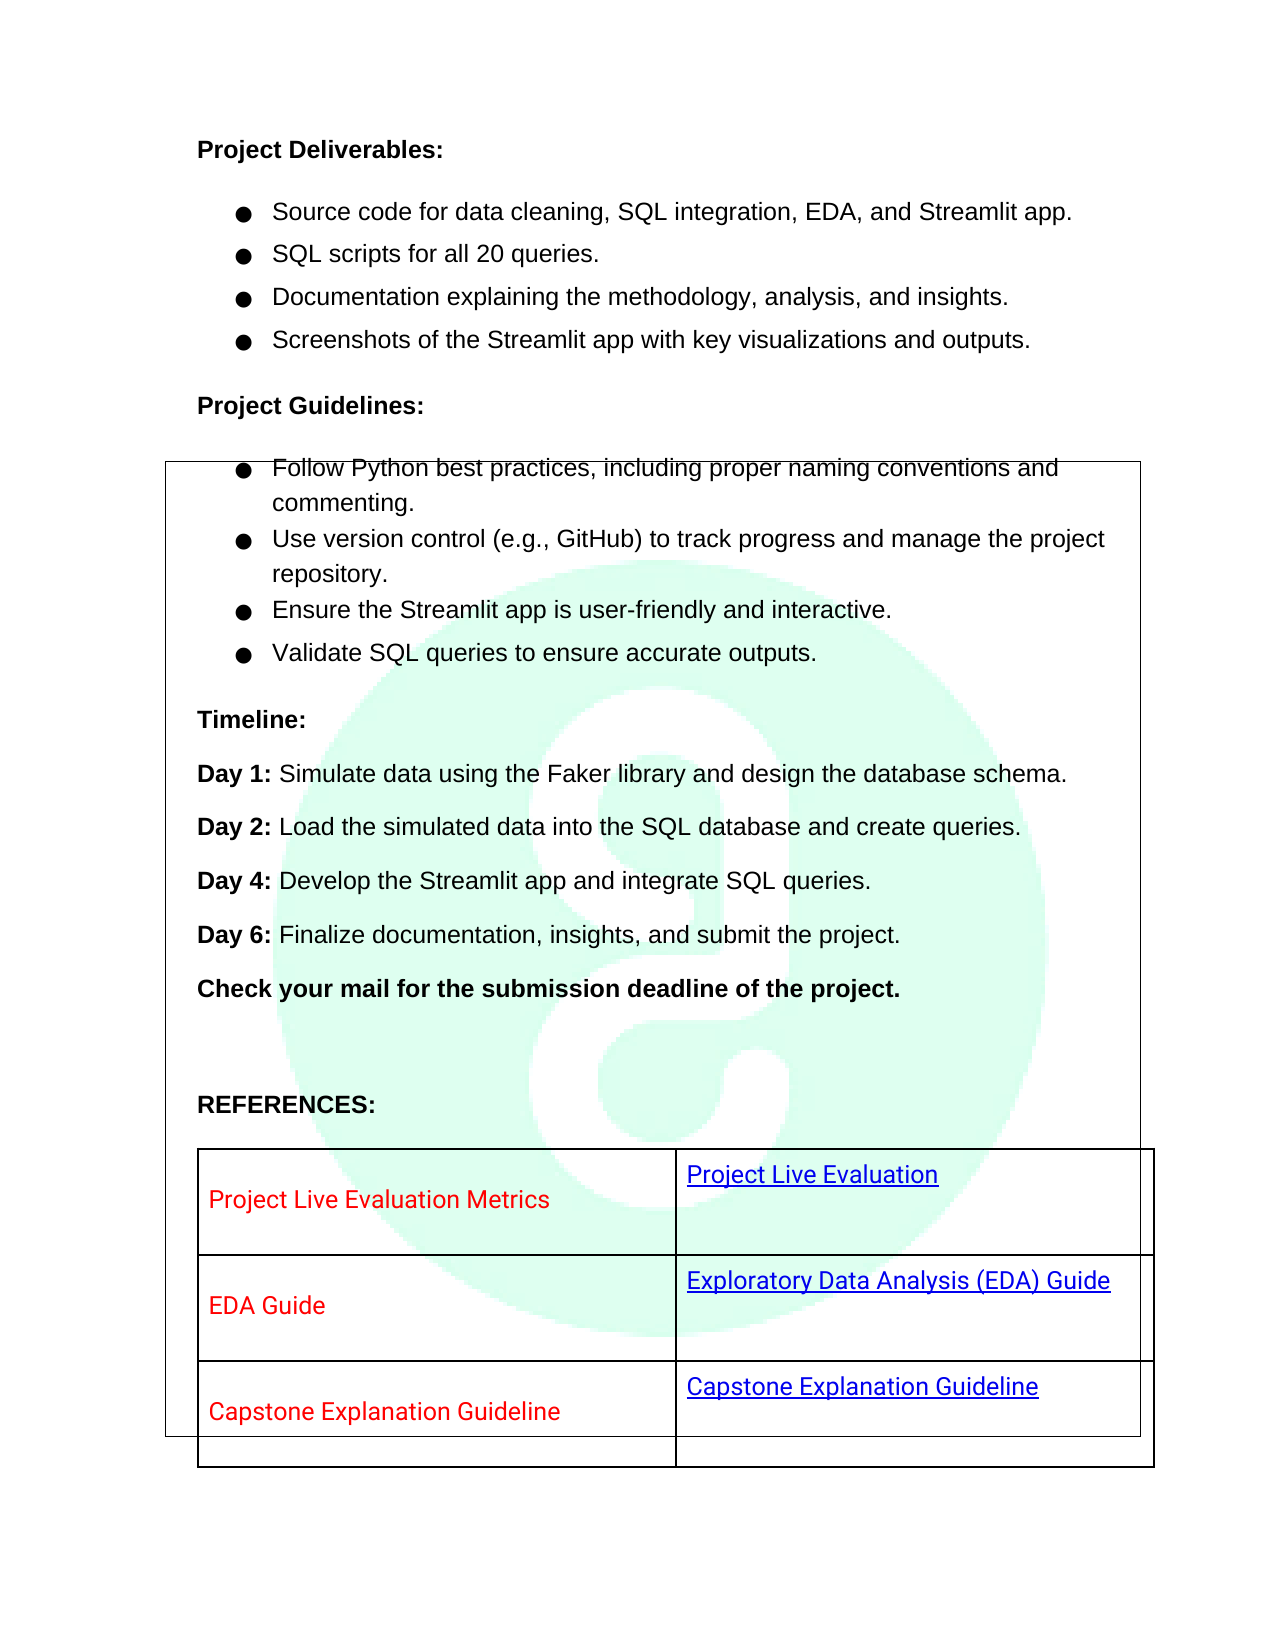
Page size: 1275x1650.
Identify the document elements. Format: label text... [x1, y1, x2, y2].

table_header Project Live Evaluation [677, 1150, 1153, 1254]
table_cell Exploratory Data Analysis (EDA) Guide [677, 1256, 1153, 1360]
table_cell EDA Guide [199, 1256, 675, 1360]
table_cell Capstone Explanation Guideline [199, 1362, 675, 1466]
table_header Project Live Evaluation Metrics [199, 1150, 675, 1254]
list Ensure the Streamlit app is user-friendly and interactive. [234, 588, 1153, 631]
table_cell Capstone Explanation Guideline [677, 1362, 1153, 1466]
list Documentation explaining the methodology, analysis, and insights. [234, 274, 1153, 317]
text Day 2: Load the simulated data into the SQL database and create queries. [197, 812, 1153, 841]
text Timeline: [197, 705, 1153, 733]
text Day 6: Finalize documentation, insights, and submit the project. [197, 920, 1153, 948]
list Screenshots of the Streamlit app with key visualizations and outputs. [234, 317, 1153, 360]
text REFERENCES: [197, 1089, 1153, 1118]
list Follow Python best practices, including proper naming conventions and commenting. [234, 445, 1153, 517]
text Project Deliverables: [197, 135, 1153, 164]
text Day 4: Develop the Streamlit app and integrate SQL queries. [197, 866, 1153, 895]
list Use version control (e.g., GitHub) to track progress and manage the project repository. [234, 517, 1153, 588]
list Source code for data cleaning, SQL integration, EDA, and Streamlit app. [234, 189, 1153, 232]
text Project Guidelines: [197, 391, 1153, 420]
list Validate SQL queries to ensure accurate outputs. [234, 631, 1153, 673]
list SQL scripts for all 20 queries. [234, 232, 1153, 274]
text Check your mail for the submission deadline of the project. [197, 973, 1153, 1002]
text Day 1: Simulate data using the Faker library and design the database schema. [197, 758, 1153, 787]
